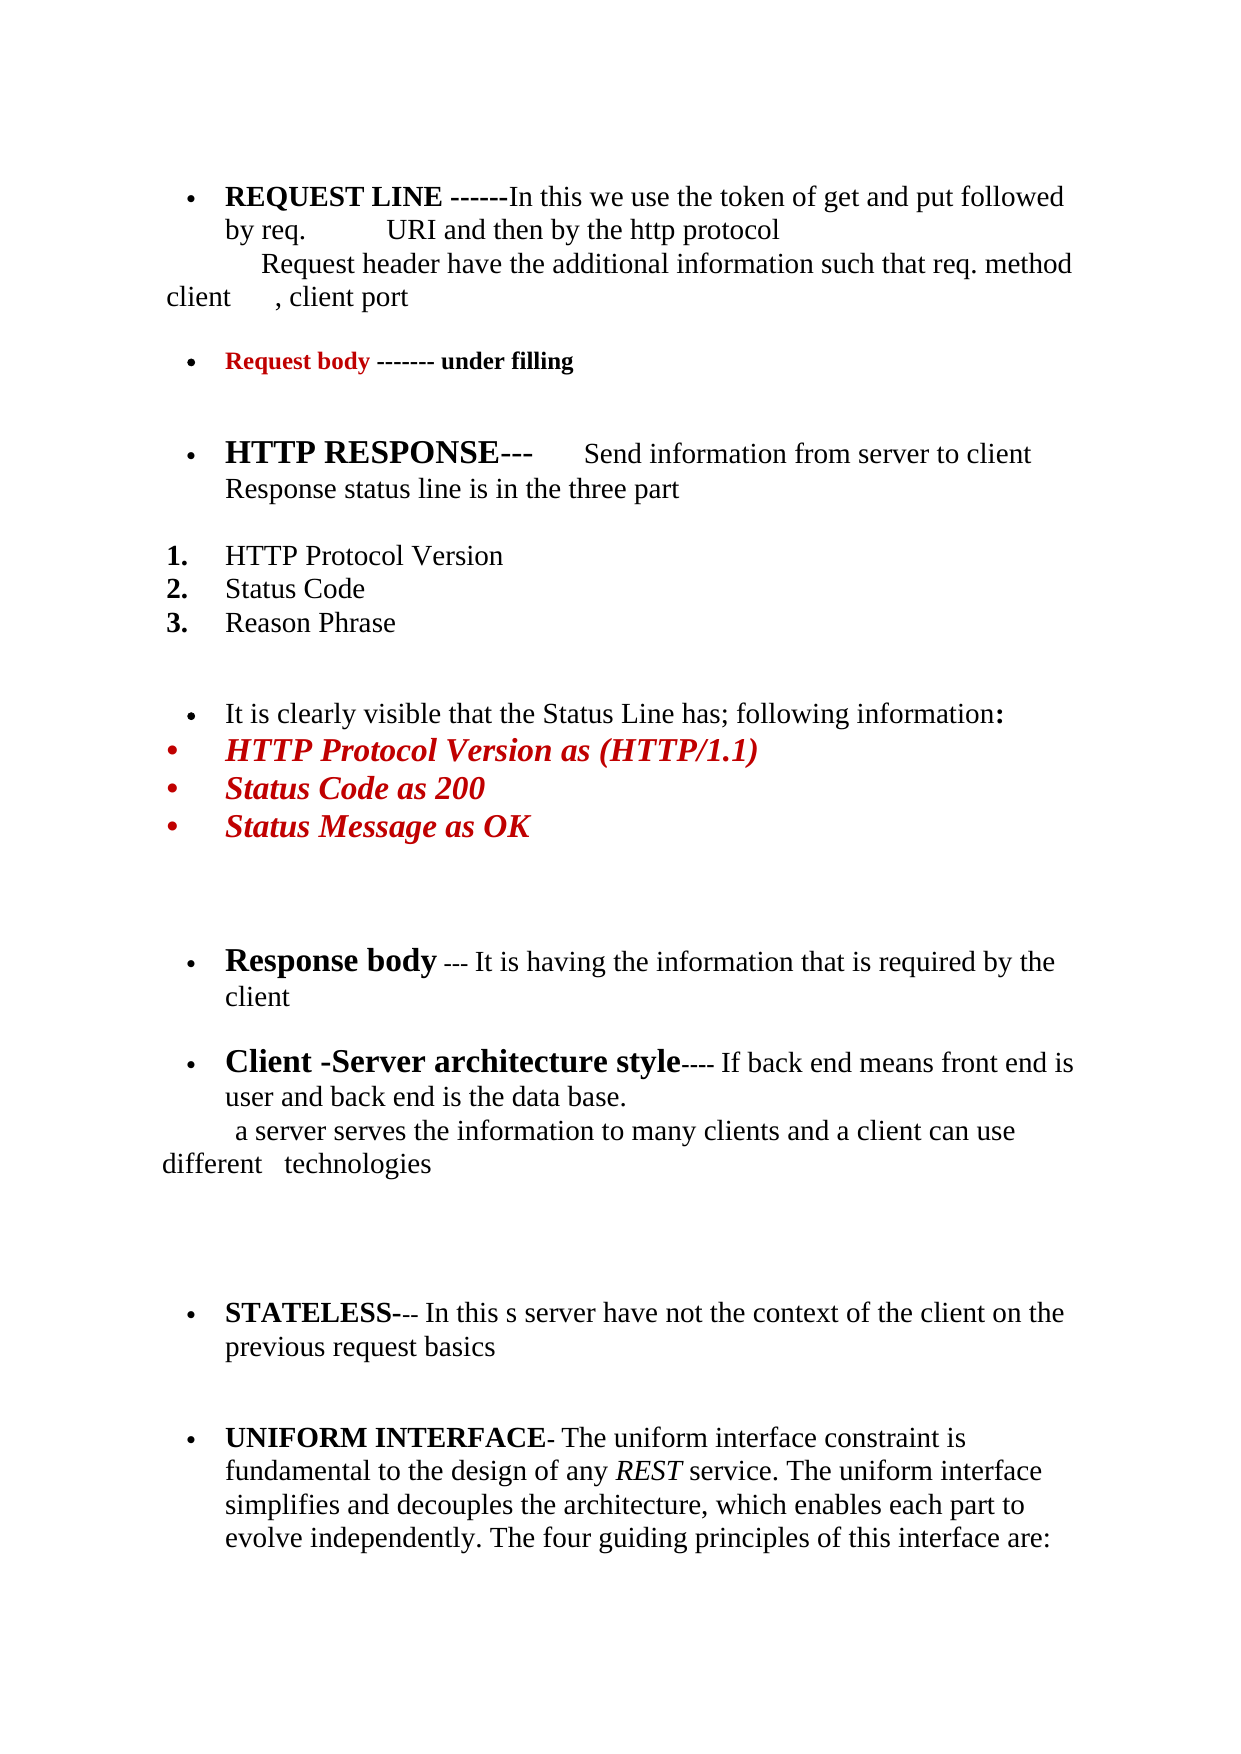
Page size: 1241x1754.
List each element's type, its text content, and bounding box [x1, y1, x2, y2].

list Request body ------- under filling [187, 346, 1090, 375]
list Response body --- It is having the information that is required by the client [187, 941, 1090, 1012]
list • Status Code as 200 [166, 768, 1090, 806]
list • Status Message as OK [166, 806, 1090, 845]
list Client -Server architecture style---- If back end means front end is user and back end is the data base. [187, 1041, 1090, 1113]
list 3. Reason Phrase [166, 605, 1090, 639]
list • HTTP Protocol Version as (HTTP/1.1) [166, 730, 1090, 768]
list Request header have the additional information such that req. method client , client port [166, 246, 1090, 313]
list REQUEST LINE ------In this we use the token of get and put followed by req. URI and then by the http protocol [187, 179, 1090, 246]
list STATELESS--- In this s server have not the context of the client on the previous request basics [187, 1295, 1090, 1362]
list 2. Status Code [166, 572, 1090, 605]
list a server serves the information to many clients and a client can use different technologies [162, 1113, 1090, 1180]
list UNIFORM INTERFACE- The uniform interface constraint is fundamental to the design of any REST service. The uniform interface simplifies and decouples the architecture, which enables each part to evolve independently. The four guiding principles of this interface are: [187, 1420, 1090, 1554]
list It is clearly visible that the Status Line has; following information: [187, 696, 1090, 730]
list 1. HTTP Protocol Version [166, 538, 1090, 572]
list HTTP RESPONSE--- Send information from server to client Response status line is in the three part [187, 433, 1090, 504]
